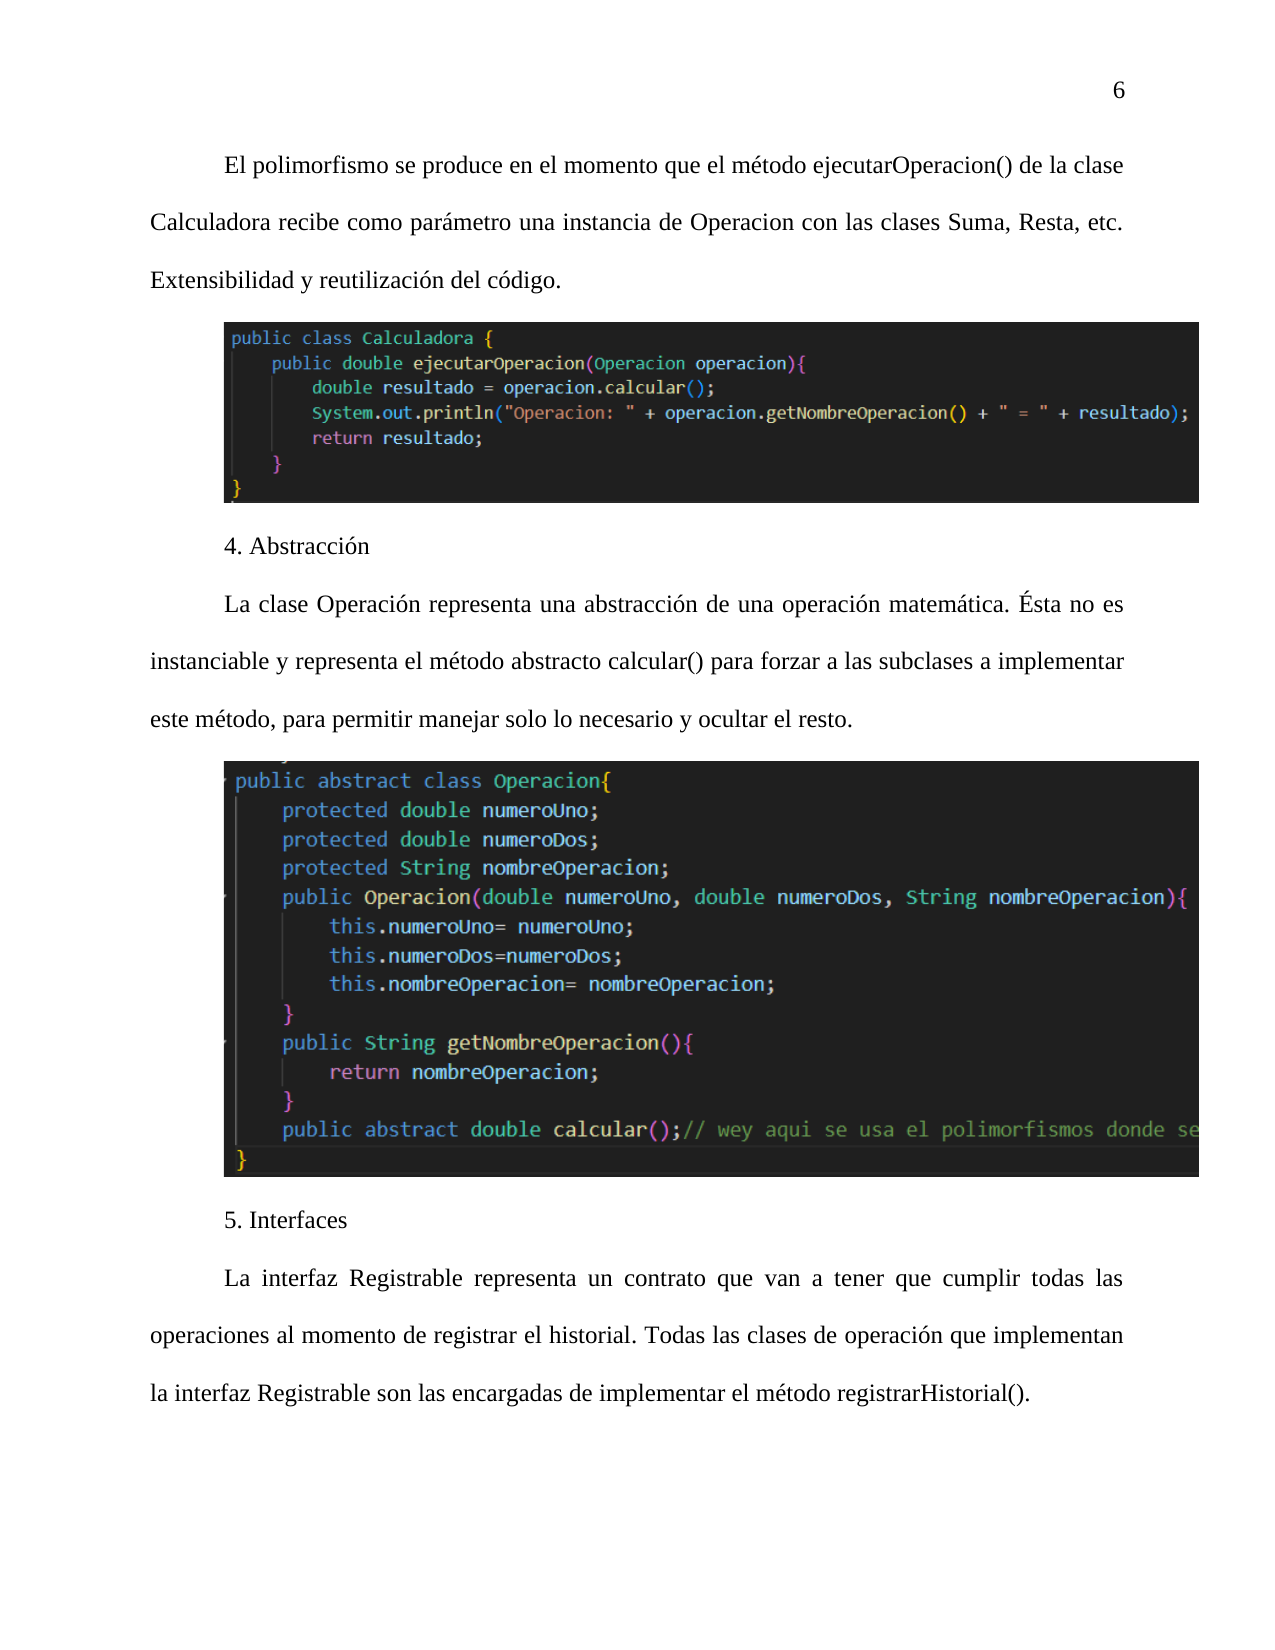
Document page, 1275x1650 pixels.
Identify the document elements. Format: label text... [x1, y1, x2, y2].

text El polimorfismo se produce en el momento que el método ejecutarOperacion() de la clase Calculadora recibe como parámetro una instancia de Operacion con las clases Suma, Resta, etc. Extensibilidad y reutilización del código. [150, 150, 1125, 294]
picture [223, 761, 1199, 1177]
text 5. Interfaces [150, 1206, 1125, 1234]
text 4. Abstracción [150, 531, 1125, 560]
picture [223, 322, 1199, 503]
text La clase Operación representa una abstracción de una operación matemática. Ésta no es instanciable y representa el método abstracto calcular() para forzar a las subclases a implementar este método, para permitir manejar solo lo necesario y ocultar el resto. [150, 589, 1125, 733]
text La interfaz Registrable representa un contrato que van a tener que cumplir todas las operaciones al momento de registrar el historial. Todas las clases de operación que implementan la interfaz Registrable son las encargadas de implementar el método registrarHistorial(). [150, 1263, 1125, 1407]
